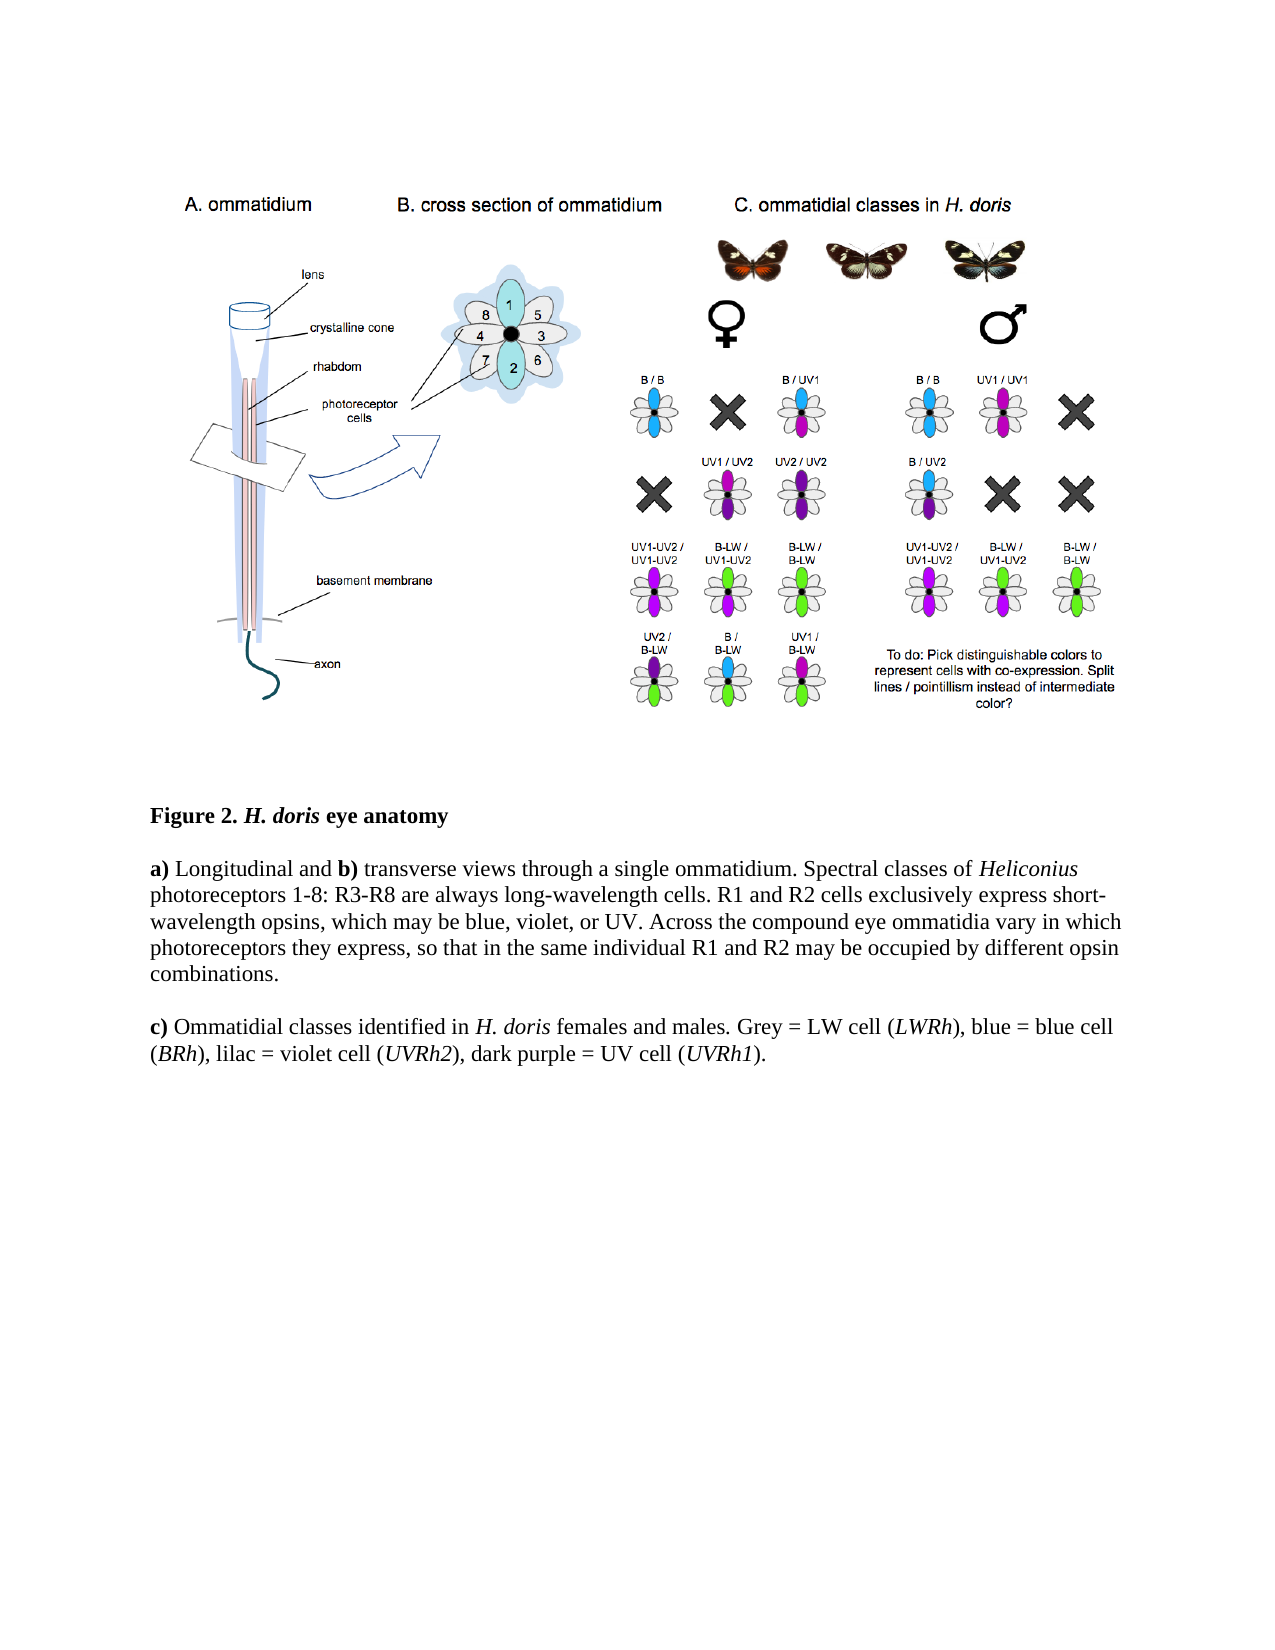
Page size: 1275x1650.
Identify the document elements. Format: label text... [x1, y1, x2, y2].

picture [150, 176, 1125, 724]
text c) Ommatidial classes identified in H. doris females and males. Grey = LW cell (LWRh), blue = blue cell (BRh), lilac = violet cell (UVRh2), dark purple = UV cell (UVRh1). [150, 1013, 1125, 1066]
text Figure 2. H. doris eye anatomy [150, 802, 1125, 829]
text a) Longitudinal and b) transverse views through a single ommatidium. Spectral classes of Heliconius photoreceptors 1-8: R3-R8 are always long-wavelength cells. R1 and R2 cells exclusively express short-wavelength opsins, which may be blue, violet, or UV. Across the compound eye ommatidia vary in which photoreceptors they express, so that in the same individual R1 and R2 may be occupied by different opsin combinations. [150, 855, 1125, 987]
